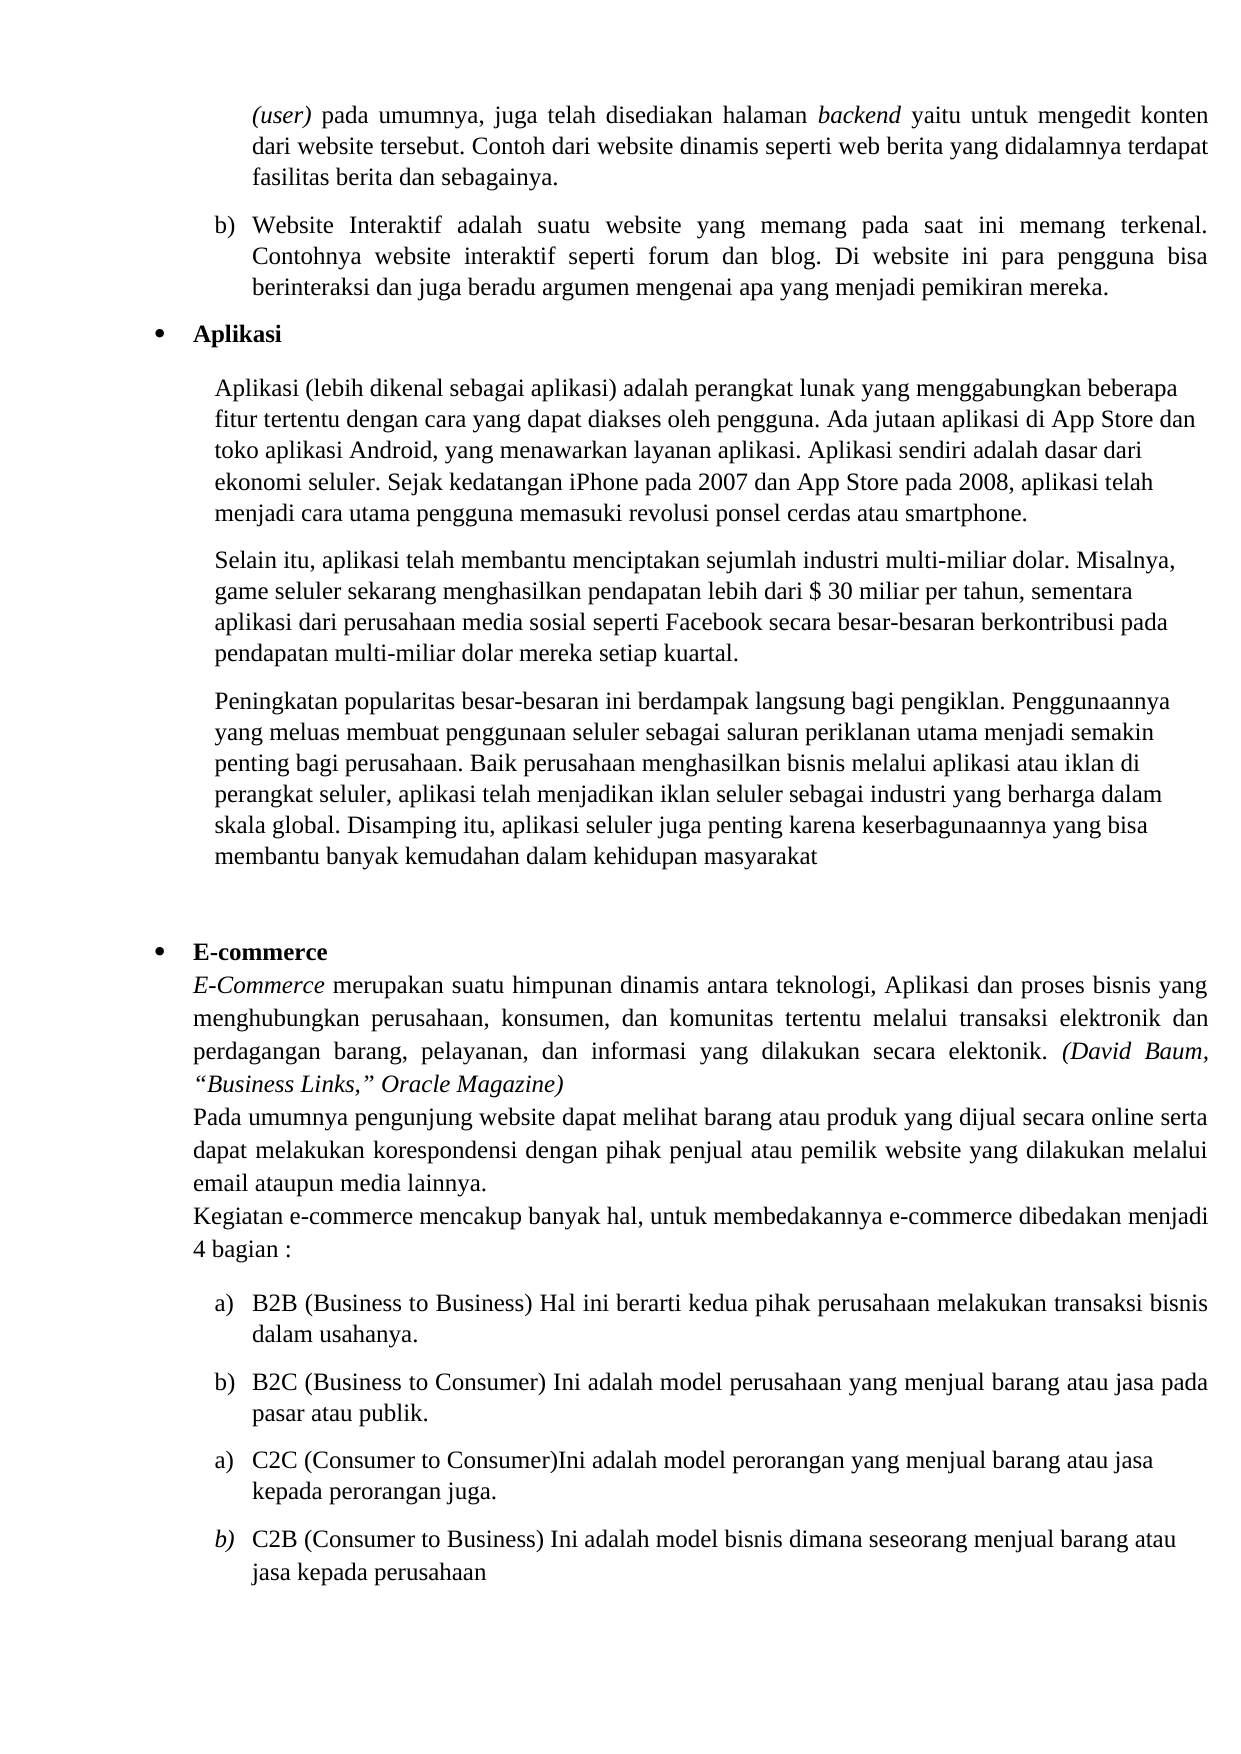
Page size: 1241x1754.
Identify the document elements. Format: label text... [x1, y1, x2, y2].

list B2C (Business to Consumer) Ini adalah model perusahaan yang menjual barang atau jasa pada pasar atau publik. [214, 1367, 1209, 1426]
text Aplikasi (lebih dikenal sebagai aplikasi) adalah perangkat lunak yang menggabungkan beberapa fitur tertentu dengan cara yang dapat diakses oleh pengguna. Ada jutaan aplikasi di App Store dan toko aplikasi Android, yang menawarkan layanan aplikasi. Aplikasi sendiri adalah dasar dari ekonomi seluler. Sejak kedatangan iPhone pada 2007 dan App Store pada 2008, aplikasi telah menjadi cara utama pengguna memasuki revolusi ponsel cerdas atau smartphone. [214, 373, 1209, 526]
list B2B (Business to Business) Hal ini berarti kedua pihak perusahaan melakukan transaksi bisnis dalam usahanya. [214, 1288, 1209, 1348]
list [214, 100, 1209, 191]
text Peningkatan popularitas besar-besaran ini berdampak langsung bagi pengiklan. Penggunaannya yang meluas membuat penggunaan seluler sebagai saluran periklanan utama menjadi semakin penting bagi perusahaan. Baik perusahaan menghasilkan bisnis melalui aplikasi atau iklan di perangkat seluler, aplikasi telah menjadikan iklan seluler sebagai industri yang berharga dalam skala global. Disamping itu, aplikasi seluler juga penting karena keserbagunaannya yang bisa membantu banyak kemudahan dalam kehidupan masyarakat [214, 686, 1209, 870]
list E-Commerce merupakan suatu himpunan dinamis antara teknologi, Aplikasi dan proses bisnis yang menghubungkan perusahaan, konsumen, dan komunitas tertentu melalui transaksi elektronik dan perdagangan barang, pelayanan, dan informasi yang dilakukan secara elektonik. (David Baum, “Business Links,” Oracle Magazine) [193, 970, 1209, 1098]
list E-commerce [155, 937, 1209, 966]
list Website Interaktif adalah suatu website yang memang pada saat ini memang terkenal. Contohnya website interaktif seperti forum dan blog. Di website ini para pengguna bisa berinteraksi dan juga beradu argumen mengenai apa yang menjadi pemikiran mereka. [214, 210, 1209, 301]
text Selain itu, aplikasi telah membantu menciptakan sejumlah industri multi-miliar dolar. Misalnya, game seluler sekarang menghasilkan pendapatan lebih dari $ 30 miliar per tahun, sementara aplikasi dari perusahaan media sosial seperti Facebook secara besar-besaran berkontribusi pada pendapatan multi-miliar dolar mereka setiap kuartal. [214, 545, 1209, 667]
list C2C (Consumer to Consumer)Ini adalah model perorangan yang menjual barang atau jasa kepada perorangan juga. [214, 1445, 1209, 1505]
list Pada umumnya pengunjung website dapat melihat barang atau produk yang dijual secara online serta dapat melakukan korespondensi dengan pihak penjual atau pemilik website yang dilakukan melalui email ataupun media lainnya. [193, 1102, 1209, 1197]
list C2B (Consumer to Business) Ini adalah model bisnis dimana seseorang menjual barang atau jasa kepada perusahaan [214, 1524, 1209, 1586]
list Kegiatan e-commerce mencakup banyak hal, untuk membedakannya e-commerce dibedakan menjadi 4 bagian : [193, 1201, 1209, 1263]
list Aplikasi [155, 319, 1209, 348]
